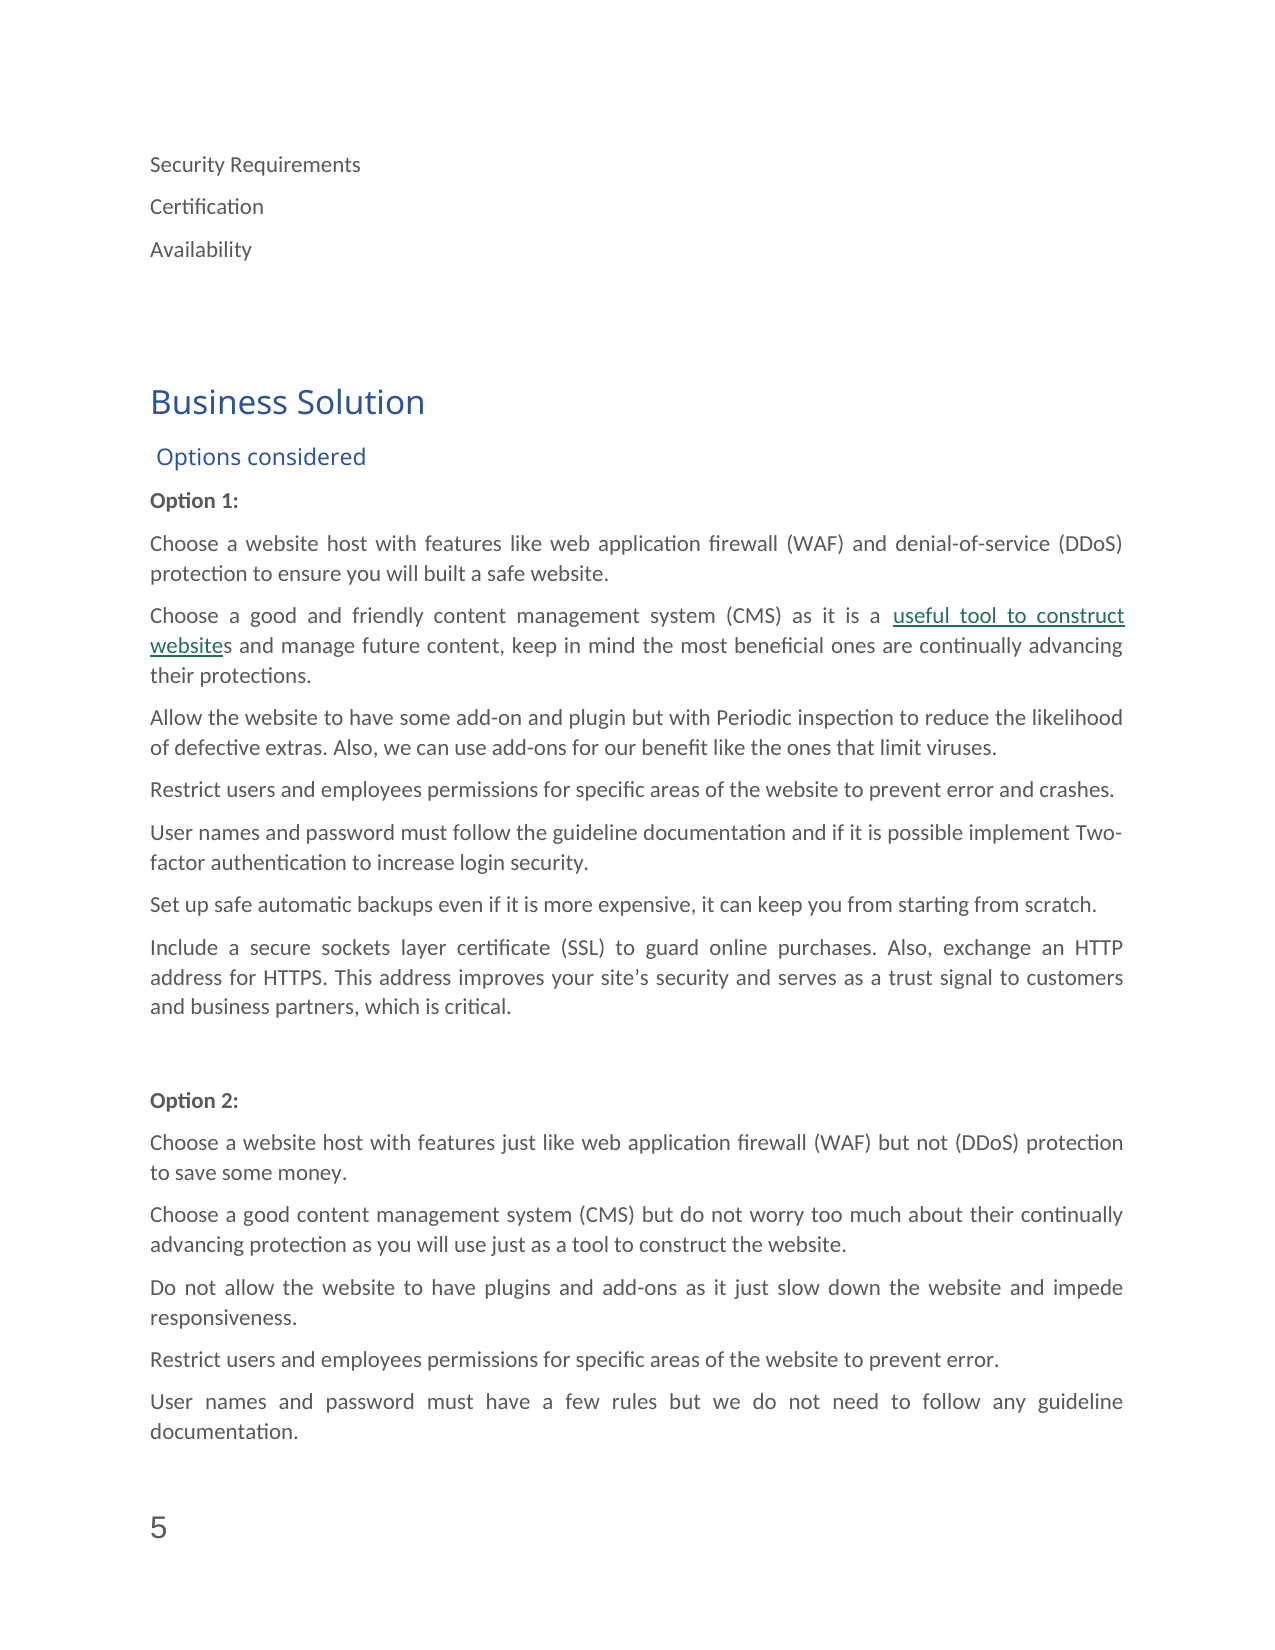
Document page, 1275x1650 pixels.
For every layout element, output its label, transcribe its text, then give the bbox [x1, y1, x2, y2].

text Restrict users and employees permissions for specific areas of the website to prevent error. [150, 1345, 1125, 1373]
text Choose a website host with features just like web application firewall (WAF) but not (DDoS) protection to save some money. [150, 1128, 1125, 1186]
text Do not allow the website to have plugins and add-ons as it just slow down the website and impede responsiveness. [150, 1273, 1125, 1331]
text User names and password must have a few rules but we do not need to follow any guideline documentation. [150, 1387, 1125, 1445]
text Security Requirements [150, 150, 1125, 178]
text Choose a website host with features like web application firewall (WAF) and denial-of-service (DDoS) protection to ensure you will built a safe website. [150, 529, 1125, 587]
text Options considered [150, 441, 1125, 472]
text User names and password must follow the guideline documentation and if it is possible implement Two-factor authentication to increase login security. [150, 818, 1125, 876]
text Set up safe automatic backups even if it is more expensive, it can keep you from starting from scratch. [150, 890, 1125, 918]
text Restrict users and employees permissions for specific areas of the website to prevent error and crashes. [150, 776, 1125, 804]
text Option 2: [150, 1086, 1125, 1114]
text Availability [150, 235, 1125, 263]
text Business Solution [150, 379, 1125, 424]
text Option 1: [150, 486, 1125, 514]
text Include a secure sockets layer certificate (SSL) to guard online purchases. Also, exchange an HTTP address for HTTPS. This address improves your site’s security and serves as a trust signal to customers and business partners, which is critical. [150, 933, 1125, 1021]
text Choose a good and friendly content management system (CMS) as it is a useful tool to construct websites and manage future content, keep in mind the most beneficial ones are continually advancing their protections. [150, 601, 1125, 689]
text Allow the website to have some add-on and plugin but with Periodic inspection to reduce the likelihood of defective extras. Also, we can use add-ons for our benefit like the ones that limit viruses. [150, 703, 1125, 761]
text Choose a good content management system (CMS) but do not worry too much about their continually advancing protection as you will use just as a tool to construct the website. [150, 1201, 1125, 1258]
text Certification [150, 192, 1125, 220]
